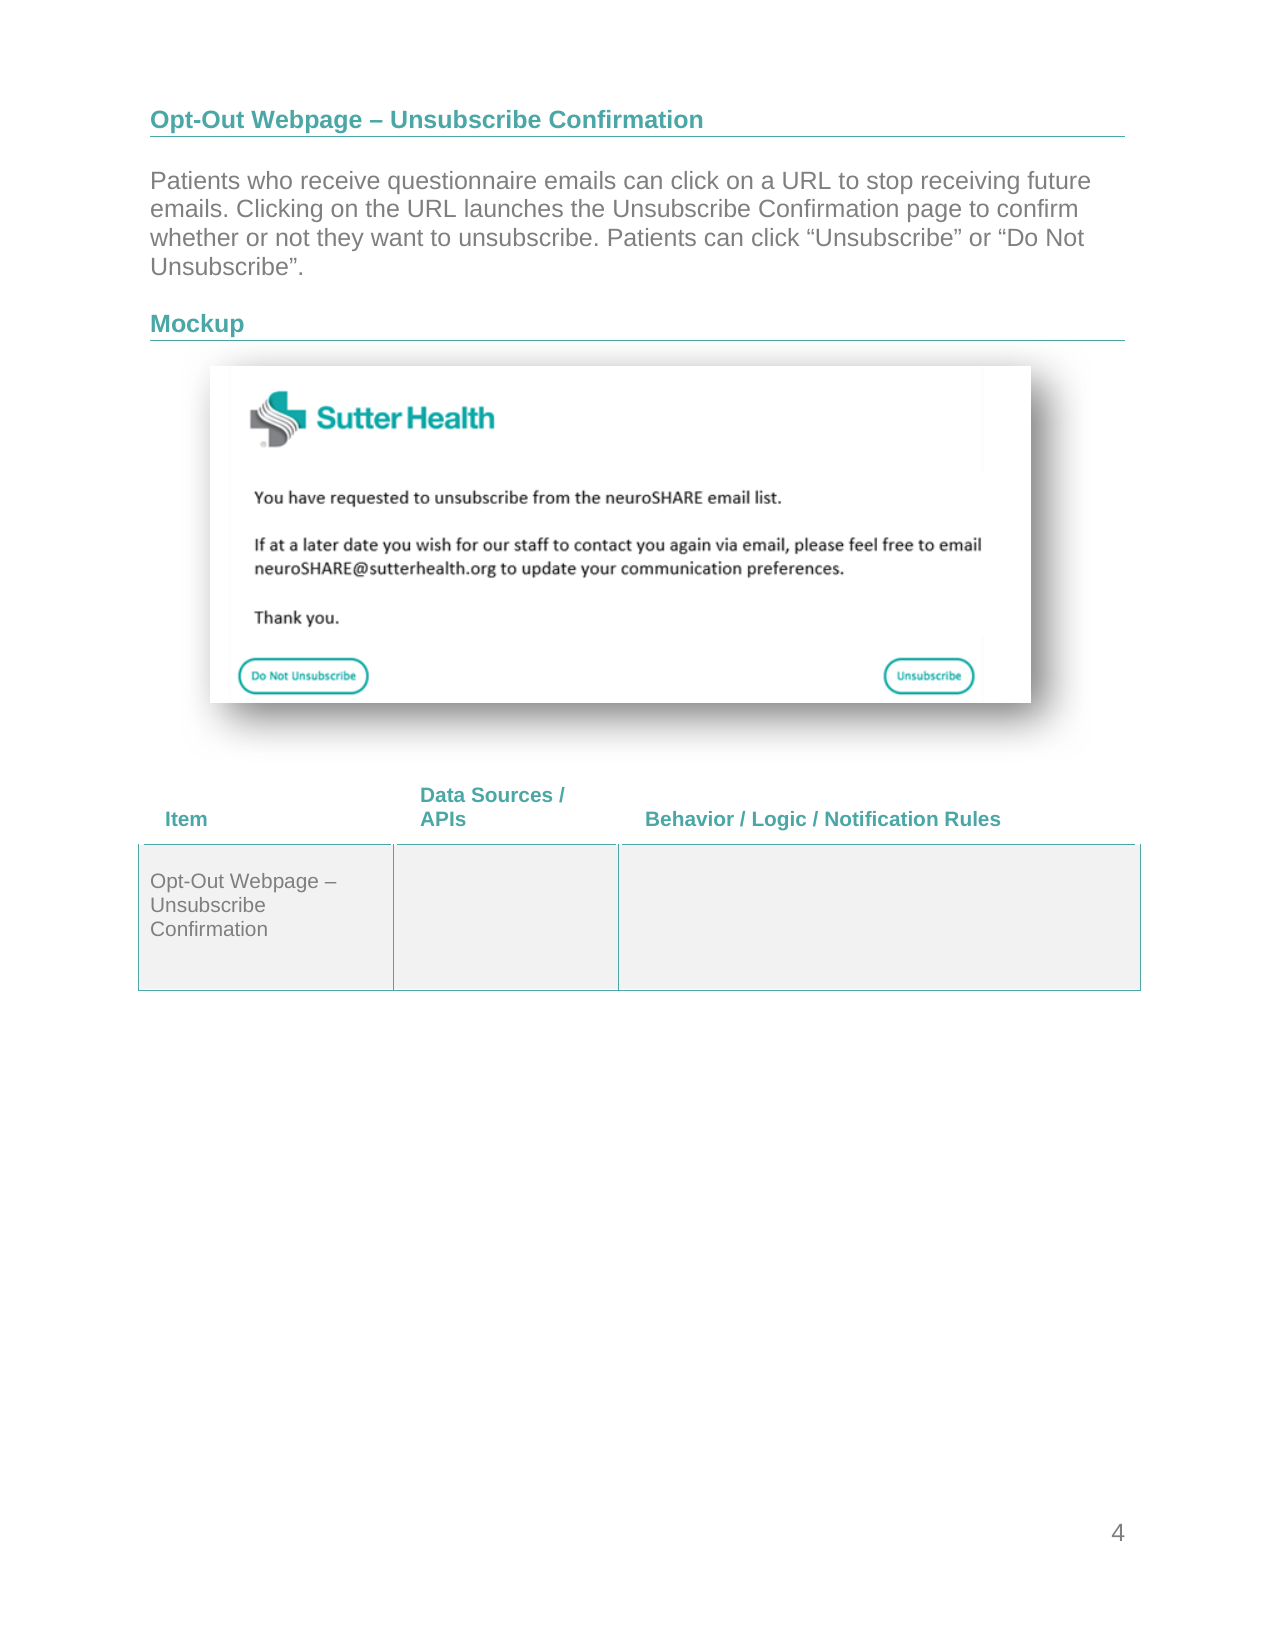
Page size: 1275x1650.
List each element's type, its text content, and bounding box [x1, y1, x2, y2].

text Mockup [150, 309, 1125, 340]
table_header Data Sources / APIs [397, 770, 616, 844]
table_cell [619, 844, 1140, 989]
text Patients who receive questionnaire emails can click on a URL to stop receiving future emails. Clicking on the URL launches the Unsubscribe Confirmation page to confirm whether or not they want to unsubscribe. Patients can click “Unsubscribe” or “Do Not Unsubscribe”. [150, 166, 1125, 281]
table_header Item [142, 770, 391, 844]
picture [210, 366, 1031, 703]
text Opt-Out Webpage – Unsubscribe Confirmation [150, 105, 1125, 136]
table_cell [394, 845, 618, 989]
table_header Behavior / Logic / Notification Rules [622, 770, 1137, 844]
table_cell Opt-Out Webpage – Unsubscribe Confirmation [139, 844, 393, 989]
